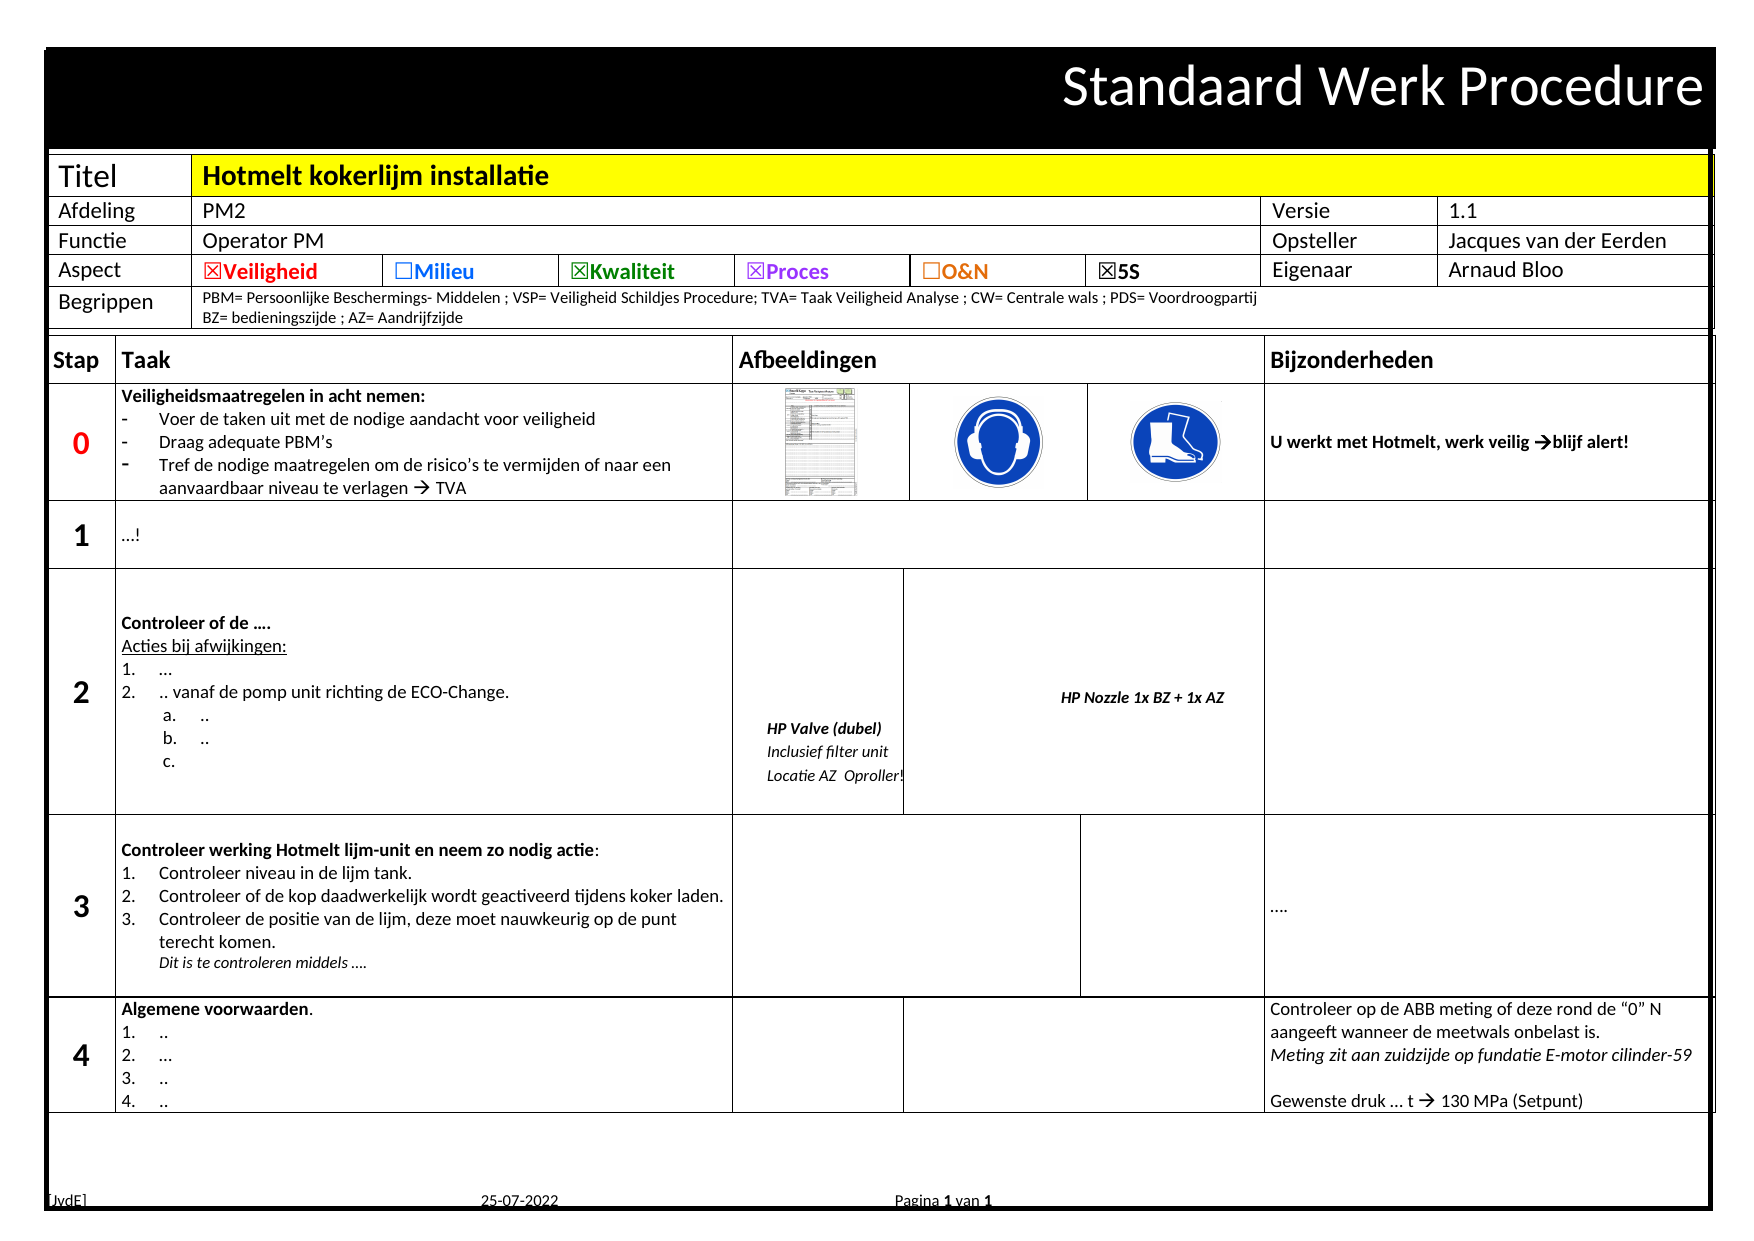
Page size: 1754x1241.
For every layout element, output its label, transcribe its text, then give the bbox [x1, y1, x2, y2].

table_cell Veiligheidsmaatregelen in acht nemen: Voer de taken uit met de nodige aandacht voor veiligheid Draag adequate PBM’s Tref de nodige maatregelen om de risico’s te vermijden of naar een aanvaardbaar niveau te verlagen TVA [116, 384, 732, 500]
table_cell …. [1265, 815, 1708, 996]
picture [1129, 401, 1222, 483]
table_cell Functie [49, 226, 191, 254]
table_cell [904, 569, 1264, 814]
table_cell Aspect [49, 255, 191, 286]
table_cell …! [116, 501, 732, 568]
table_cell Kwaliteit [559, 255, 734, 286]
table_cell 4 [49, 998, 115, 1112]
table_cell [733, 501, 1264, 568]
table_cell Afdeling [49, 197, 191, 225]
table_cell Controleer werking Hotmelt lijm-unit en neem zo nodig actie: Controleer niveau in de lijm tank. Controleer of de kop daadwerkelijk wordt geactiveerd tijdens koker laden. Controleer de positie van de lijm, deze moet nauwkeurig op de punt terecht komen. Dit is te controleren middels …. [116, 815, 732, 996]
table_cell [733, 815, 1080, 996]
table_cell PBM= Persoonlijke Beschermings- Middelen ; VSP= Veiligheid Schildjes Procedure; TVA= Taak Veiligheid Analyse ; CW= Centrale wals ; PDS= Voordroogpartij BZ= bedieningszijde ; AZ= Aandrijfzijde [192, 287, 1708, 328]
table_header Bijzonderheden [1265, 336, 1708, 383]
table_cell [910, 384, 1087, 500]
table_header Titel [49, 155, 191, 196]
table_cell Begrippen [49, 287, 191, 328]
table_cell [1265, 501, 1708, 568]
table_cell Operator PM [192, 226, 1260, 254]
table_cell Controleer of de …. Acties bij afwijkingen: … .. vanaf de pomp unit richting de ECO-Change. .. .. [116, 569, 732, 814]
table_cell 1 [49, 501, 115, 568]
table_header Afbeeldingen [733, 336, 1264, 383]
table_cell [733, 569, 903, 814]
table_cell Arnaud Bloo [1438, 255, 1708, 286]
table_cell 5S [1086, 255, 1260, 286]
table_cell [733, 384, 909, 500]
table_cell 1.1 [1438, 197, 1708, 225]
table_cell Eigenaar [1261, 255, 1437, 286]
table_header Hotmelt kokerlijm installatie [192, 155, 1708, 196]
table_cell 0 [49, 384, 115, 500]
table_cell [904, 998, 1264, 1112]
table_header Stap [49, 336, 115, 383]
table_cell Proces [735, 255, 909, 286]
table_cell Jacques van der Eerden [1438, 226, 1708, 254]
table_cell Veiligheid [192, 255, 382, 286]
table_cell [1265, 569, 1708, 814]
table_cell Controleer op de ABB meting of deze rond de “0” N aangeeft wanneer de meetwals onbelast is. Meting zit aan zuidzijde op fundatie E-motor cilinder-59 Gewenste druk … t 130 MPa (Setpunt) [1265, 998, 1708, 1112]
table_cell [733, 998, 903, 1112]
table_cell Versie [1261, 197, 1437, 225]
table_cell PM2 [192, 197, 1260, 225]
table_cell [1088, 384, 1264, 500]
table_cell U werkt met Hotmelt, werk veilig blijf alert! [1265, 384, 1708, 500]
table_cell Opsteller [1261, 226, 1437, 254]
picture [953, 396, 1044, 489]
table_header Taak [116, 336, 732, 383]
table_cell Milieu [383, 255, 558, 286]
table_cell O&N [911, 255, 1085, 286]
table_cell 3 [49, 815, 115, 996]
table_cell 2 [49, 569, 115, 814]
table_cell Algemene voorwaarden. .. … .. .. [116, 998, 732, 1112]
picture [785, 388, 858, 496]
table_cell [1081, 815, 1264, 996]
